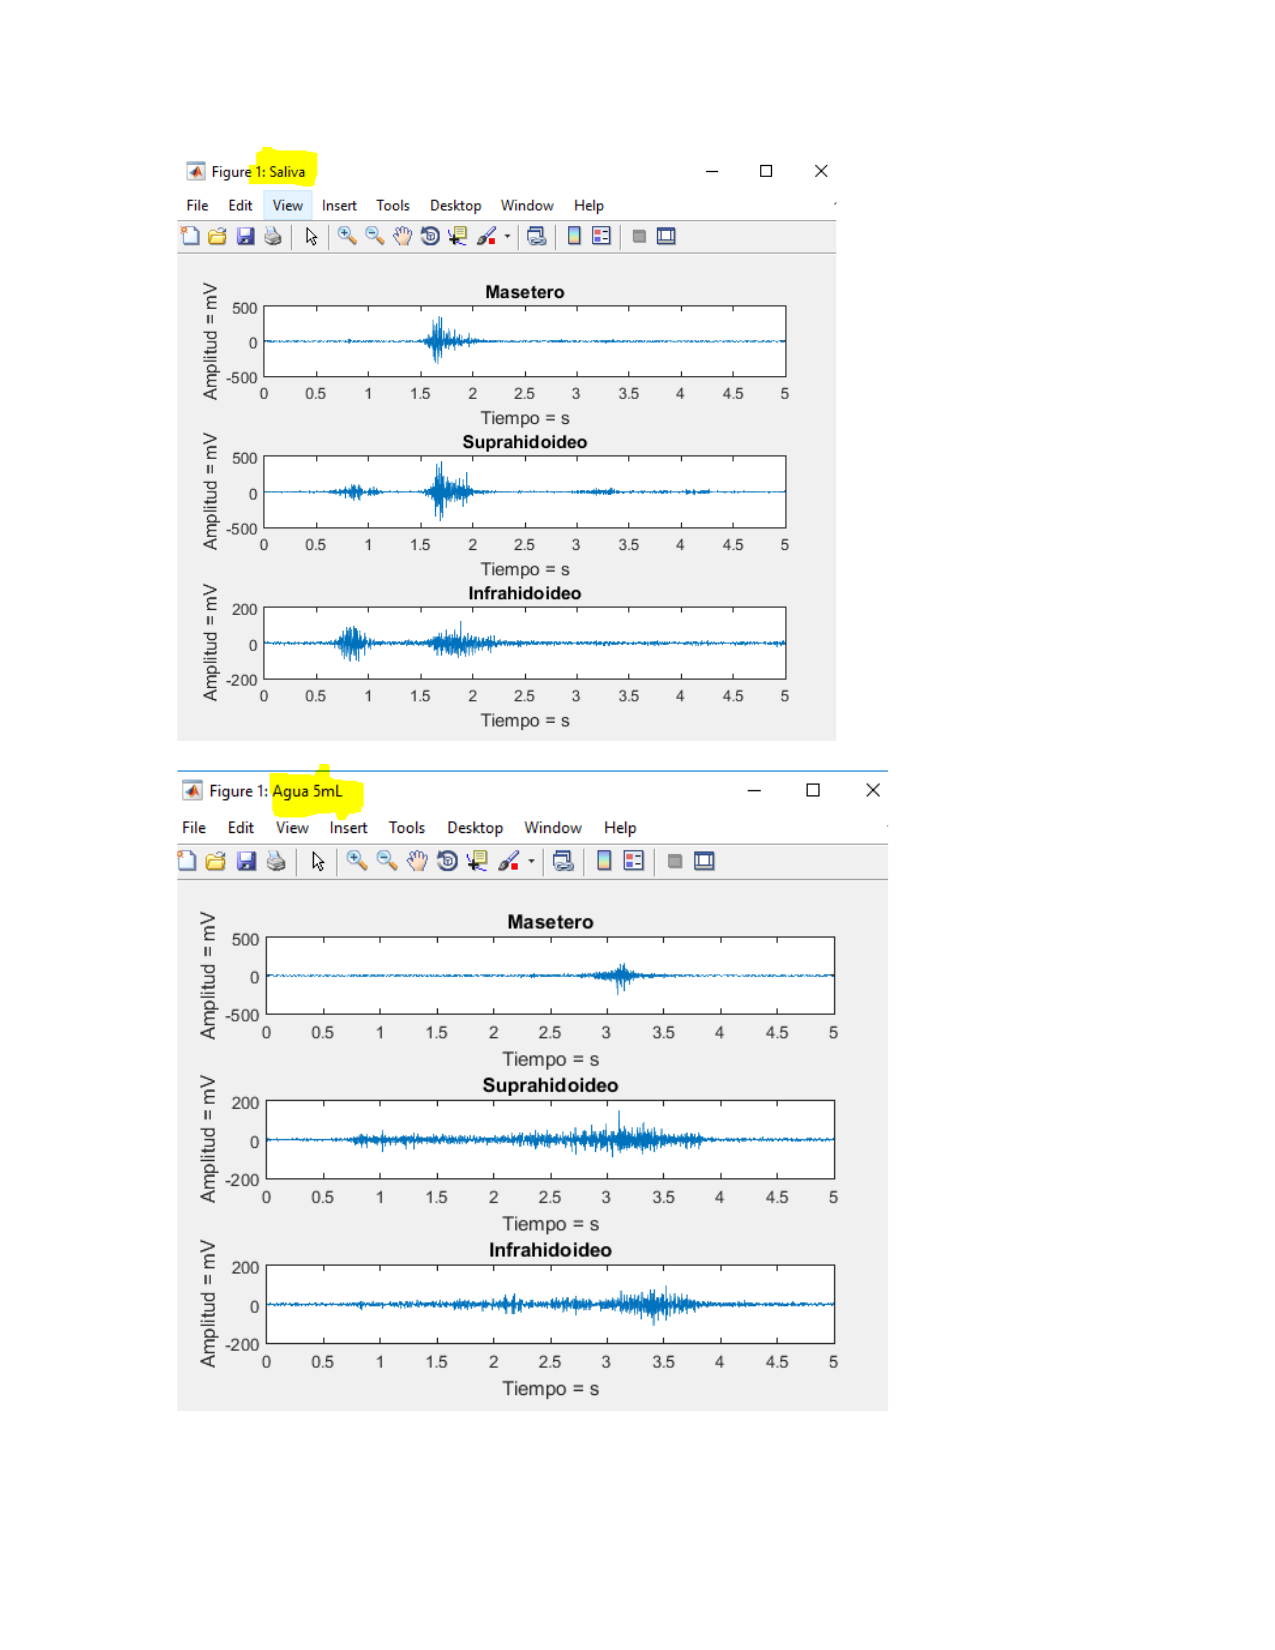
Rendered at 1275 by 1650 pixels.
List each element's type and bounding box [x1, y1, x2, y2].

picture [177, 764, 889, 1411]
picture [177, 147, 837, 741]
